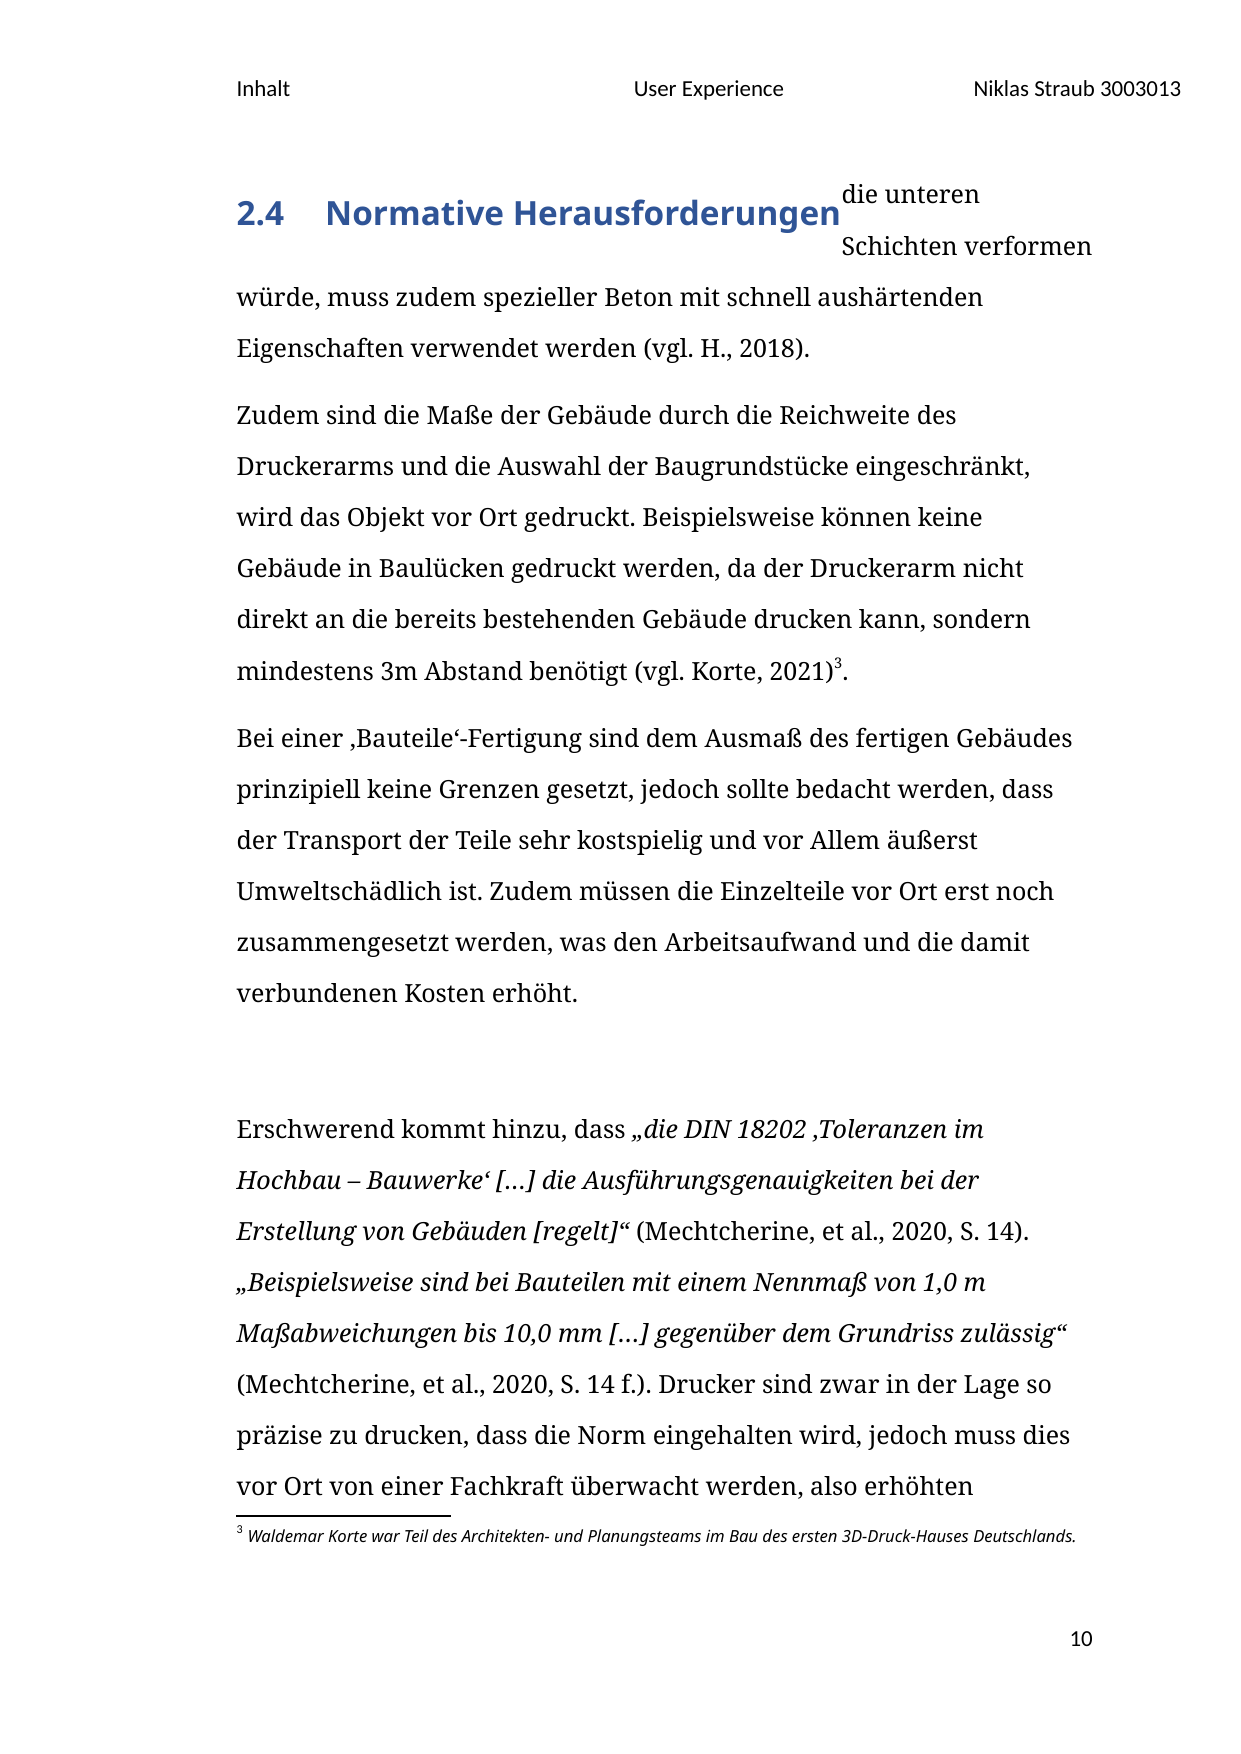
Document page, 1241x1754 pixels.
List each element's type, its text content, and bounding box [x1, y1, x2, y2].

text Normative Herausforderungen [236, 190, 841, 235]
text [236, 177, 1092, 364]
text Bei einer ‚Bauteile‘-Fertigung sind dem Ausmaß des fertigen Gebäudes prinzipiell keine Grenzen gesetzt, jedoch sollte bedacht werden, dass der Transport der Teile sehr kostspielig und vor Allem äußerst Umweltschädlich ist. Zudem müssen die Einzelteile vor Ort erst noch zusammengesetzt werden, was den Arbeitsaufwand und die damit verbundenen Kosten erhöht. [236, 721, 1092, 1010]
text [236, 1112, 1092, 1503]
text Zudem sind die Maße der Gebäude durch die Reichweite des Druckerarms und die Auswahl der Baugrundstücke eingeschränkt, wird das Objekt vor Ort gedruckt. Beispielsweise können keine Gebäude in Baulücken gedruckt werden, da der Druckerarm nicht direkt an die bereits bestehenden Gebäude drucken kann, sondern mindestens 3m Abstand benötigt. [236, 398, 1092, 687]
